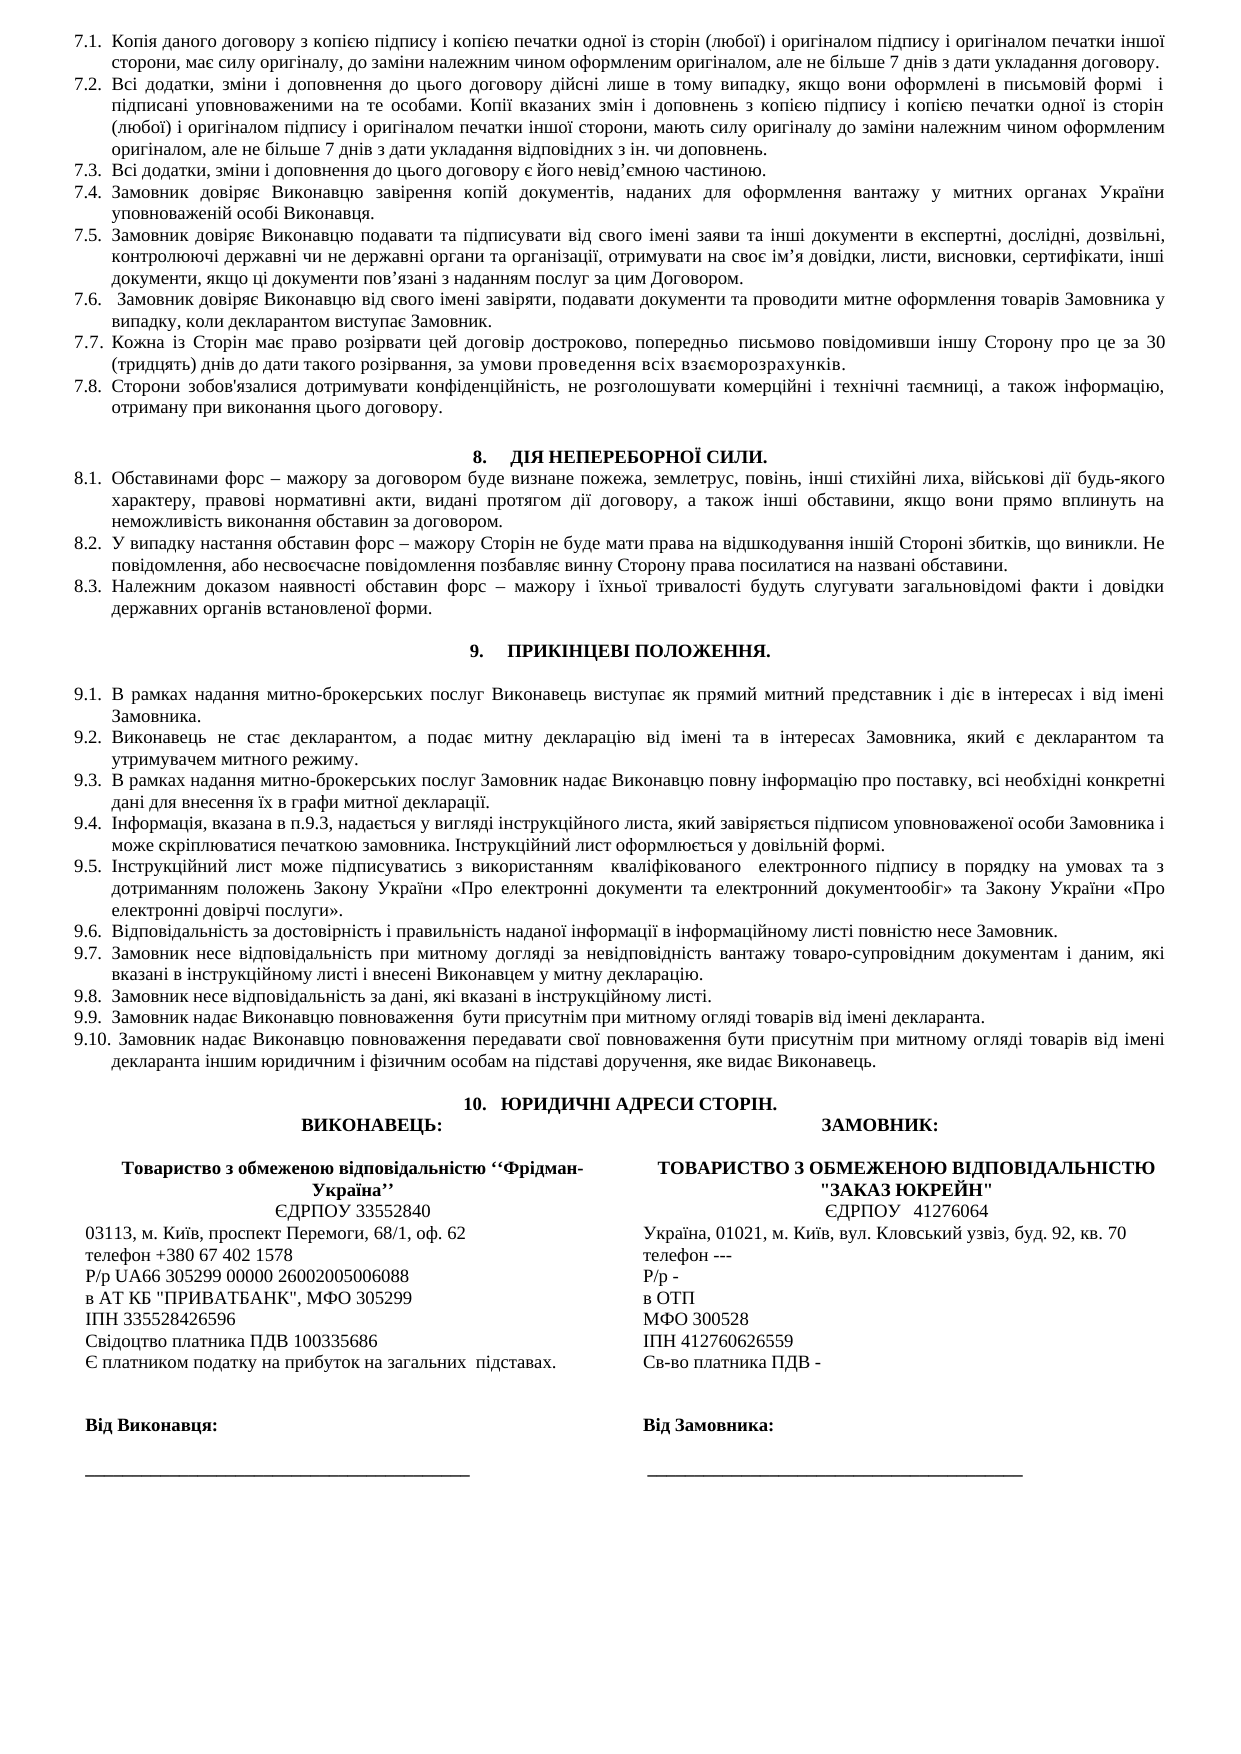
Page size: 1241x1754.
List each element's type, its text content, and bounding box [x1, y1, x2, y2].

list У випадку настання обставин форс – мажору Сторін не буде мати права на відшкодування іншій Стороні збитків, що виникли. Не повідомлення, або несвоєчасне повідомлення позбавляє винну Сторону права посилатися на названі обставини. [74, 532, 1167, 575]
list Відповідальність за достовірність і правильність наданої інформації в інформаційному листі повністю несе Замовник. [74, 920, 1167, 942]
list Інструкційний лист може підписуватись з використанням кваліфікованого електронного підпису в порядку на умовах та з дотриманням положень Закону України «Про електронні документи та електронний документообіг» та Закону України «Про електронні довірчі послуги». [74, 855, 1167, 920]
list Замовник довіряє Виконавцю подавати та підписувати від свого імені заяви та інші документи в експертні, дослідні, дозвільні, контролюючі державні чи не державні органи та організації, отримувати на своє ім’я довідки, листи, висновки, сертифікати, інші документи, якщо ці документи пов’язані з наданням послуг за цим Договором. [74, 224, 1167, 288]
table_cell Від Виконавця: _________________________________________ [74, 1392, 632, 1478]
table_header ТОВАРИСТВО З ОБМЕЖЕНОЮ ВІДПОВІДАЛЬНІСТЮ "ЗАКАЗ ЮКРЕЙН" ЄДРПОУ 41276064 [632, 1157, 1181, 1222]
table_cell Від Замовника: ________________________________________ [632, 1392, 1181, 1478]
list Всі додатки, зміни і доповнення до цього договору є його невід’ємною частиною. [74, 159, 1167, 181]
table_cell Україна, 01021, м. Київ, вул. Кловський узвіз, буд. 92, кв. 70 телефон --- Р/р - в ОТП МФО 300528 IПН 412760626559 Св-во платника ПДВ - [632, 1222, 1181, 1392]
list ДІЯ НЕПЕРЕБОРНОЇ СИЛИ. [74, 446, 1167, 467]
table_header Товариство з обмеженою відповідальністю ‘‘Фрідман-Україна’’ ЄДРПОУ 33552840 [74, 1157, 632, 1222]
list Замовник несе відповідальність при митному догляді за невідповідність вантажу товаро-супровідним документам і даним, які вказані в інструкційному листі і внесені Виконавцем у митну декларацію. [74, 942, 1167, 985]
list Замовник надає Виконавцю повноваження передавати свої повноваження бути присутнім при митному огляді товарів від імені декларанта іншим юридичним і фізичним особам на підставі доручення, яке видає Виконавець. [74, 1028, 1167, 1071]
list Всі додатки, зміни і доповнення до цього договору дійсні лише в тому випадку, якщо вони оформлені в письмовій формі і підписані уповноваженими на те особами. Копії вказаних змін і доповнень з копією підпису і копією печатки одної із сторін (любої) і оригіналом підпису і оригіналом печатки іншої сторони, мають силу оригіналу до заміни належним чином оформленим оригіналом, але не більше 7 днів з дати укладання відповідних з ін. чи доповнень. [74, 73, 1167, 159]
list Належним доказом наявності обставин форс – мажору і їхньої тривалості будуть слугувати загальновідомі факти і довідки державних органів встановленої форми. [74, 575, 1167, 618]
list В рамках надання митно-брокерських послуг Виконавець виступає як прямий митний представник і діє в інтересах і від імені Замовника. [74, 683, 1167, 726]
list Замовник несе відповідальність за дані, які вказані в інструкційному листі. [74, 985, 1167, 1006]
list Обставинами форс – мажору за договором буде визнане пожежа, землетрус, повінь, інші стихійні лиха, військові дії будь-якого характеру, правові нормативні акти, видані протягом дії договору, а також інші обставини, якщо вони прямо вплинуть на неможливість виконання обставин за договором. [74, 467, 1167, 532]
list Сторони зобов'язалися дотримувати конфіденційність, не розголошувати комерційні і технічні таємниці, а також інформацію, отриману при виконання цього договору. [74, 374, 1167, 418]
list Кожна із Сторін має право розірвати цей договір достроково, попередньо письмово повідомивши іншу Сторону про це за 30 (тридцять) днів до дати такого розірвання, за умови проведення всіх взаєморозрахунків. [74, 331, 1167, 374]
list Замовник надає Виконавцю повноваження бути присутнім при митному огляді товарів від імені декларанта. [74, 1006, 1167, 1028]
list ПРИКІНЦЕВІ ПОЛОЖЕННЯ. [74, 640, 1167, 661]
table_cell 03113, м. Київ, проспект Перемоги, 68/1, оф. 62 телефон +380 67 402 1578 Р/р UA66 305299 00000 26002005006088 в АТ КБ "ПРИВАТБАНК", МФО 305299 ІПН 335528426596 Свідоцтво платника ПДВ 100335686 Є платником податку на прибуток на загальних підставах. [74, 1222, 632, 1392]
list В рамках надання митно-брокерських послуг Замовник надає Виконавцю повну інформацію про поставку, всі необхідні конкретні дані для внесення їх в графи митної декларації. [74, 769, 1167, 812]
list Замовник довіряє Виконавцю завірення копій документів, наданих для оформлення вантажу у митних органах України уповноваженій особі Виконавця. [74, 181, 1167, 224]
text ВИКОНАВЕЦЬ: ЗАМОВНИК: [74, 1114, 1167, 1136]
list Замовник довіряє Виконавцю від свого імені завіряти, подавати документи та проводити митне оформлення товарів Замовника у випадку, коли декларантом виступає Замовник. [74, 288, 1167, 331]
list ЮРИДИЧНІ АДРЕСИ СТОРІН. [74, 1093, 1167, 1114]
list Копія даного договору з копією підпису і копією печатки одної із сторін (любої) і оригіналом підпису і оригіналом печатки іншої сторони, має силу оригіналу, до заміни належним чином оформленим оригіналом, але не більше 7 днів з дати укладання договору. [74, 29, 1167, 73]
list Виконавець не стає декларантом, а подає митну декларацію від імені та в інтересах Замовника, який є декларантом та утримувачем митного режиму. [74, 726, 1167, 769]
list Інформація, вказана в п.9.3, надається у вигляді інструкційного листа, який завіряється підписом уповноваженої особи Замовника і може скріплюватися печаткою замовника. Інструкційний лист оформлюється у довільній формі. [74, 812, 1167, 855]
